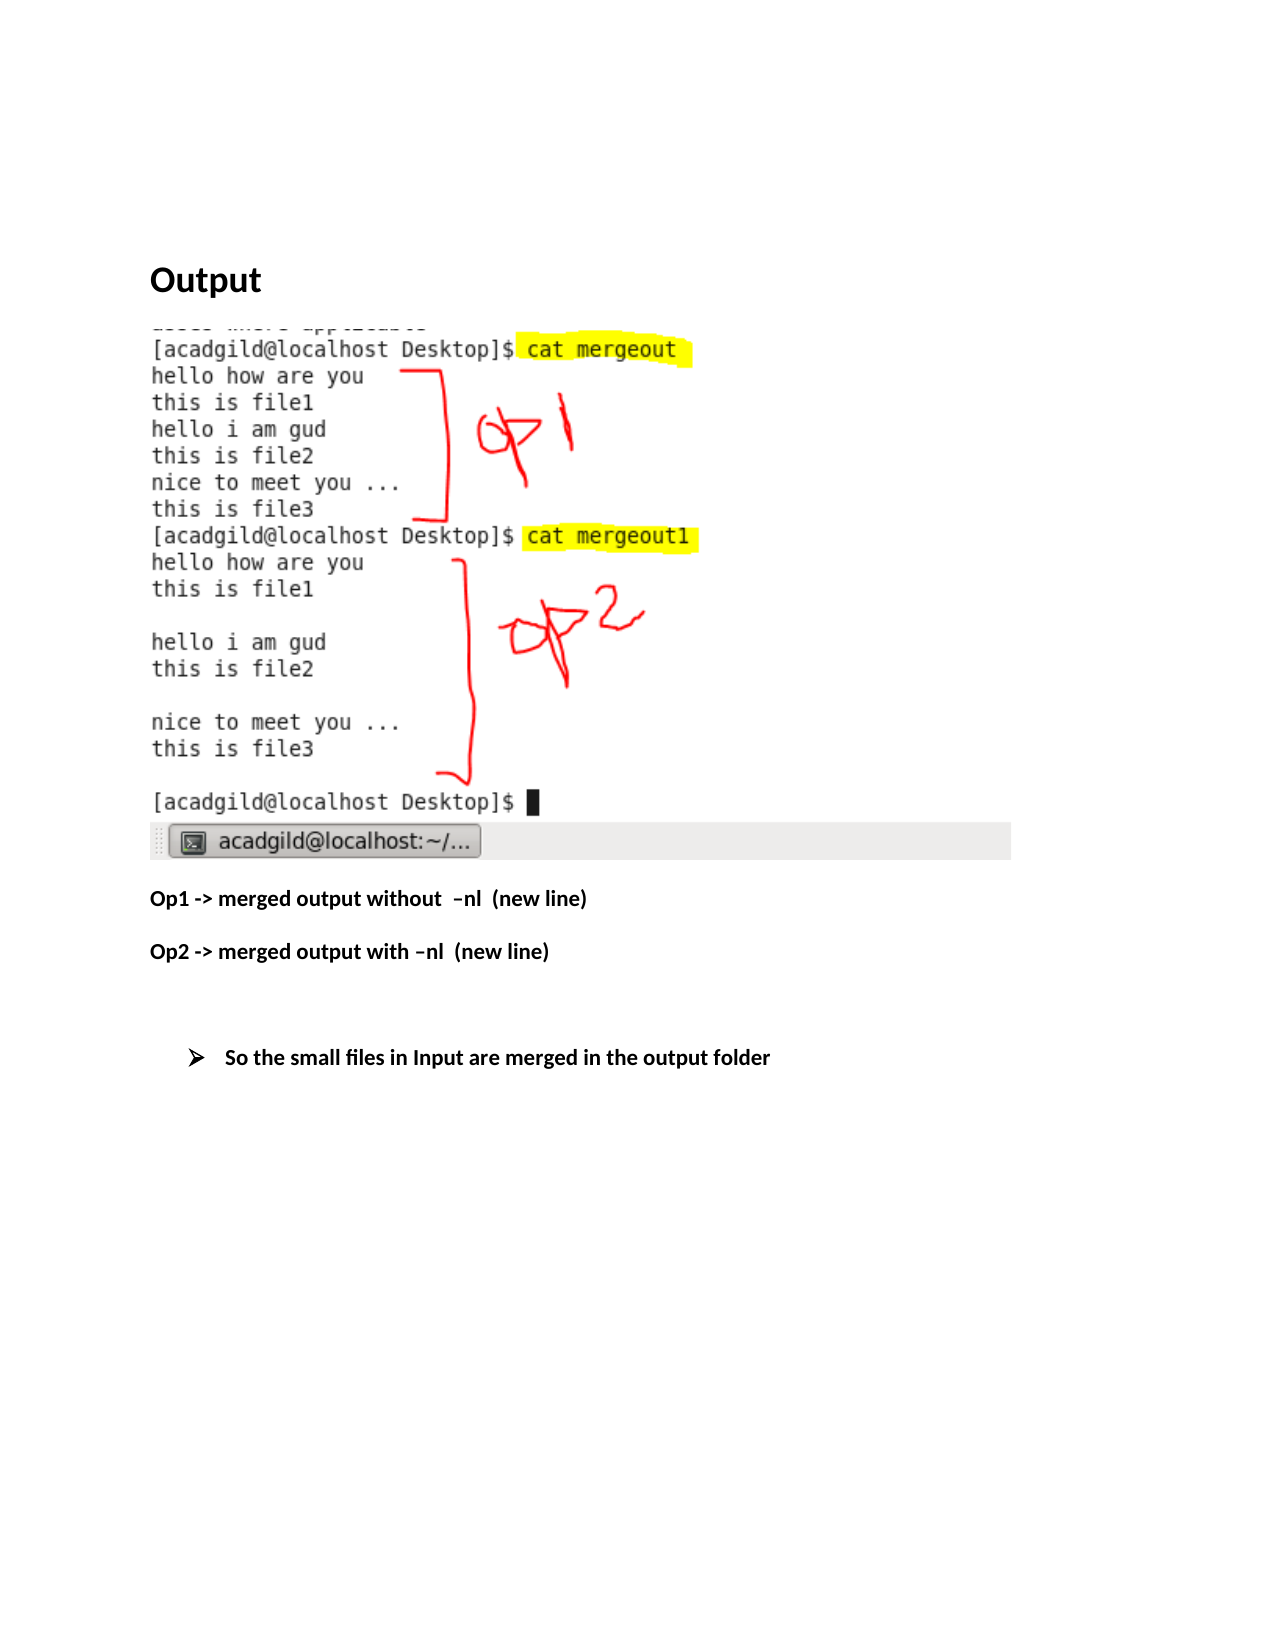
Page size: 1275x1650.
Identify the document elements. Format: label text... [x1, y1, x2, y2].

text Op2 -> merged output with –nl (new line) [150, 937, 1125, 965]
text Op1 -> merged output without –nl (new line) [150, 884, 1125, 912]
text Output [150, 256, 1125, 302]
list So the small files in Input are merged in the output folder [187, 1043, 1125, 1071]
picture [150, 329, 1012, 860]
